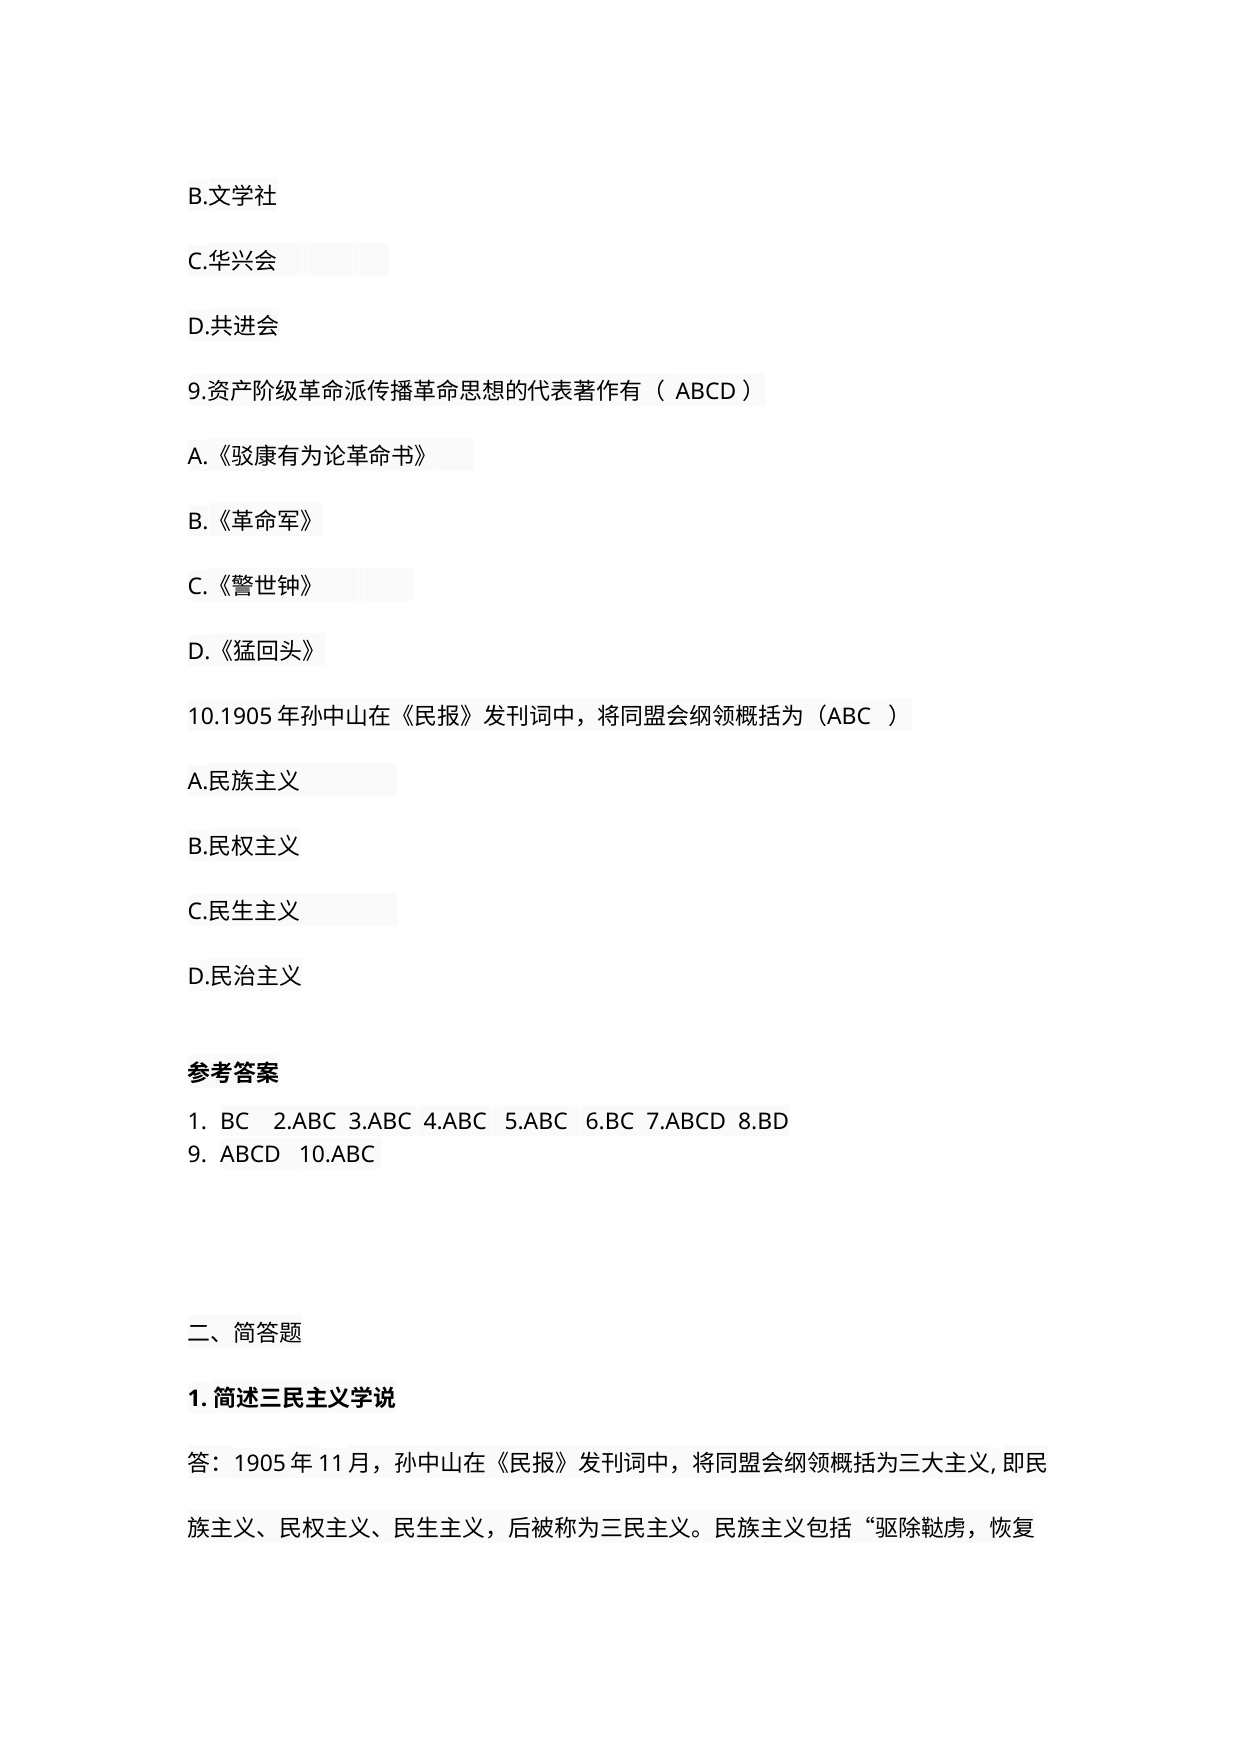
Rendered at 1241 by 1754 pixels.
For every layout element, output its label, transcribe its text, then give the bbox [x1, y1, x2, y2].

list BC 2.ABC 3.ABC 4.ABC 5.ABC 6.BC 7.ABCD 8.BD [187, 1104, 1053, 1137]
list ABCD 10.ABC [187, 1137, 1053, 1202]
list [187, 1429, 1053, 1559]
text 参考答案 [187, 1039, 1053, 1104]
list 1. 简述三民主义学说 [187, 1364, 1053, 1429]
list 二、简答题 [187, 1299, 1053, 1364]
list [187, 162, 1053, 1007]
